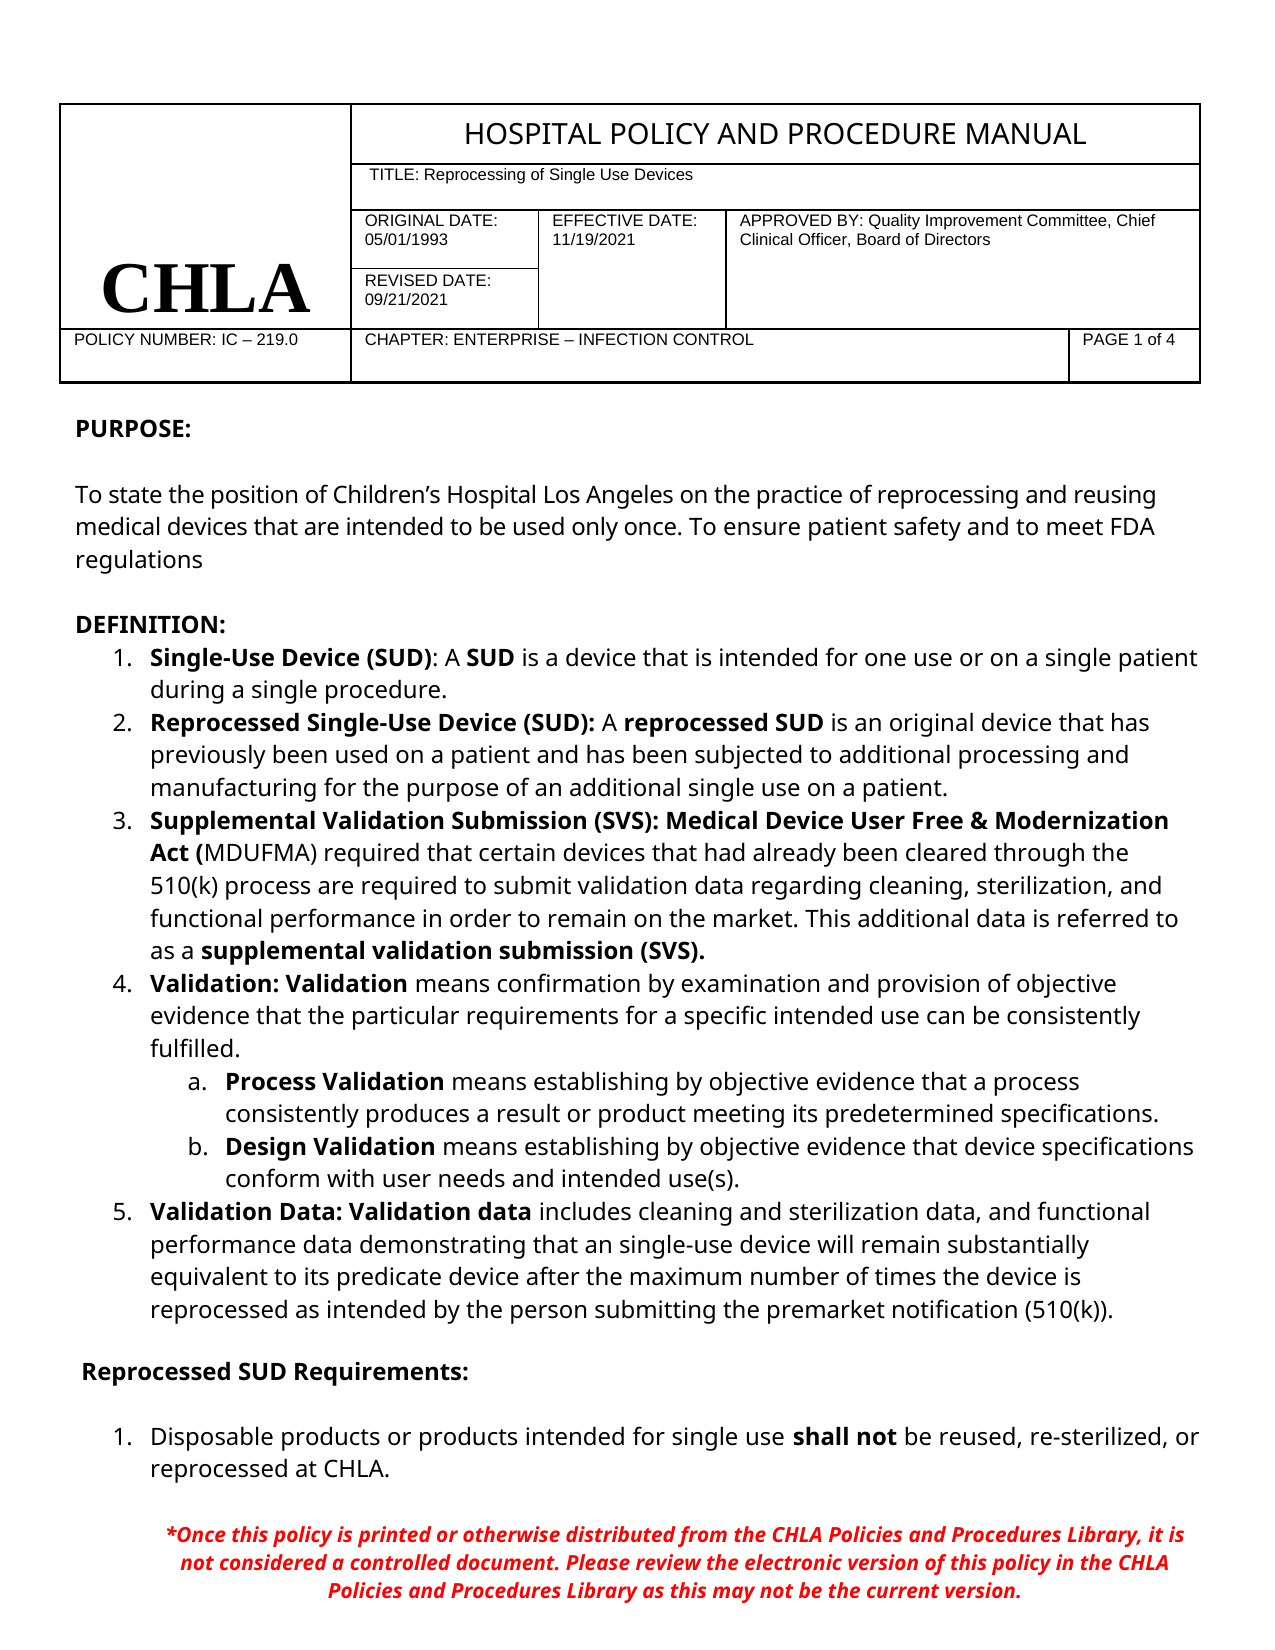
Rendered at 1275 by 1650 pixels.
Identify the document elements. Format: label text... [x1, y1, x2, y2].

list Validation: Validation means confirmation by examination and provision of objective evidence that the particular requirements for a specific intended use can be consistently fulfilled. [112, 967, 1200, 1064]
text DEFINITION: [75, 608, 1200, 641]
list Process Validation means establishing by objective evidence that a process consistently produces a result or product meeting its predetermined specifications. [187, 1064, 1200, 1129]
text Reprocessed SUD Requirements: [75, 1354, 1200, 1387]
list Single-Use Device (SUD): A SUD is a device that is intended for one use or on a single patient during a single procedure. [112, 641, 1200, 706]
list Disposable products or products intended for single use shall not be reused, re-sterilized, or reprocessed at CHLA. [112, 1419, 1200, 1485]
text To state the position of Children’s Hospital Los Angeles on the practice of reprocessing and reusing medical devices that are intended to be used only once. To ensure patient safety and to meet FDA regulations [75, 477, 1200, 575]
list Validation Data: Validation data includes cleaning and sterilization data, and functional performance data demonstrating that an single-use device will remain substantially equivalent to its predicate device after the maximum number of times the device is reprocessed as intended by the person submitting the premarket notification (510(k)). [112, 1195, 1200, 1325]
list Design Validation means establishing by objective evidence that device specifications conform with user needs and intended use(s). [187, 1129, 1200, 1195]
text PURPOSE: [75, 412, 1200, 445]
list Reprocessed Single-Use Device (SUD): A reprocessed SUD is an original device that has previously been used on a patient and has been subjected to additional processing and manufacturing for the purpose of an additional single use on a patient. [112, 706, 1200, 803]
list Supplemental Validation Submission (SVS): Medical Device User Free & Modernization Act (MDUFMA) required that certain devices that had already been cleared through the 510(k) process are required to submit validation data regarding cleaning, sterilization, and functional performance in order to remain on the market. This additional data is referred to as a supplemental validation submission (SVS). [112, 803, 1200, 967]
